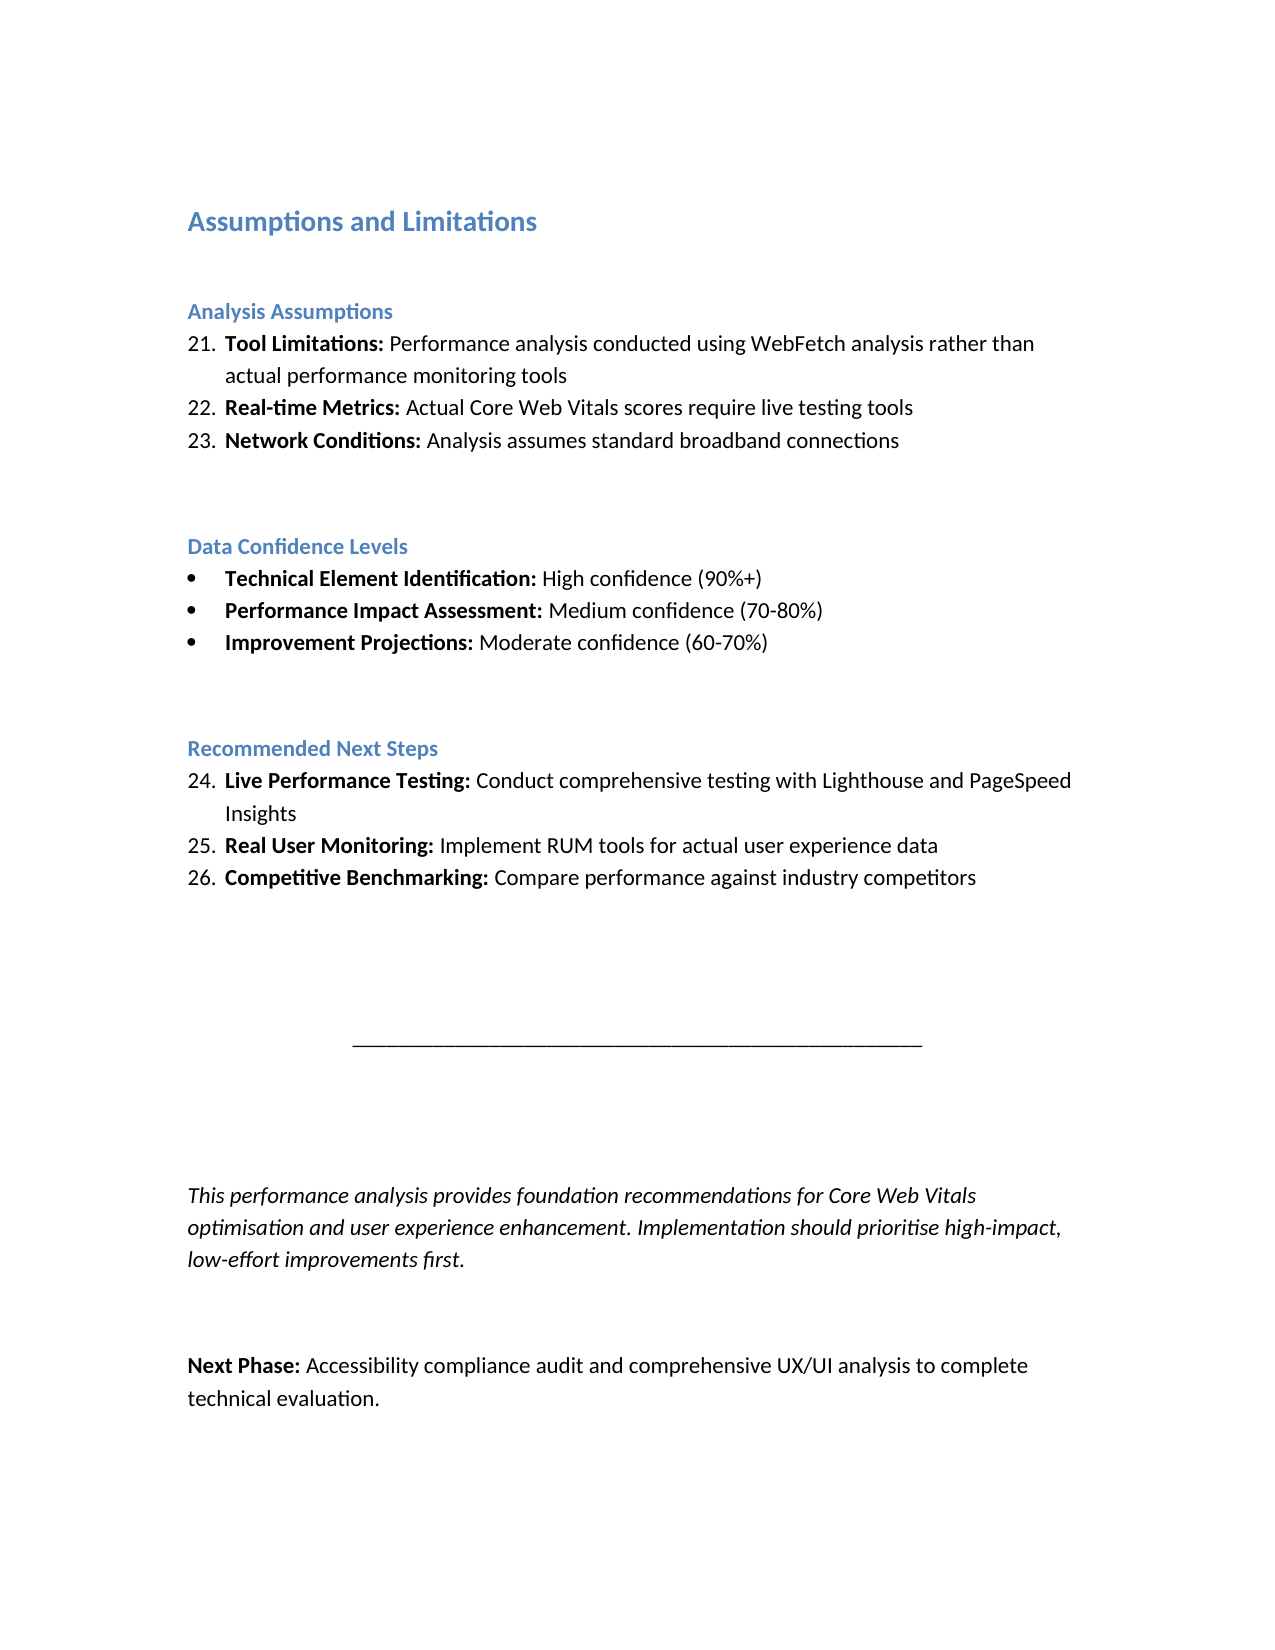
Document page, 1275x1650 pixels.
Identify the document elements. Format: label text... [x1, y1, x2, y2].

list Real-time Metrics: Actual Core Web Vitals scores require live testing tools [187, 393, 1087, 422]
list Live Performance Testing: Conduct comprehensive testing with Lighthouse and PageSpeed Insights [187, 767, 1087, 827]
subtitle Analysis Assumptions [187, 297, 1087, 325]
text Next Phase: Accessibility compliance audit and comprehensive UX/UI analysis to complete technical evaluation. [187, 1352, 1087, 1412]
subtitle Assumptions and Limitations [187, 203, 1087, 239]
list Performance Impact Assessment: Medium confidence (70-80%) [187, 596, 1087, 624]
list Network Conditions: Analysis assumes standard broadband connections [187, 426, 1087, 454]
text This performance analysis provides foundation recommendations for Core Web Vitals optimisation and user experience enhancement. Implementation should prioritise high-impact, low-effort improvements first. [187, 1181, 1087, 1274]
list Improvement Projections: Moderate confidence (60-70%) [187, 628, 1087, 656]
subtitle Recommended Next Steps [187, 734, 1087, 762]
list Technical Element Identification: High confidence (90%+) [187, 564, 1087, 592]
list Real User Monitoring: Implement RUM tools for actual user experience data [187, 831, 1087, 859]
subtitle Data Confidence Levels [187, 532, 1087, 560]
text __________________________________________________ [187, 1022, 1087, 1050]
list Tool Limitations: Performance analysis conducted using WebFetch analysis rather than actual performance monitoring tools [187, 329, 1087, 389]
list Competitive Benchmarking: Compare performance against industry competitors [187, 863, 1087, 891]
